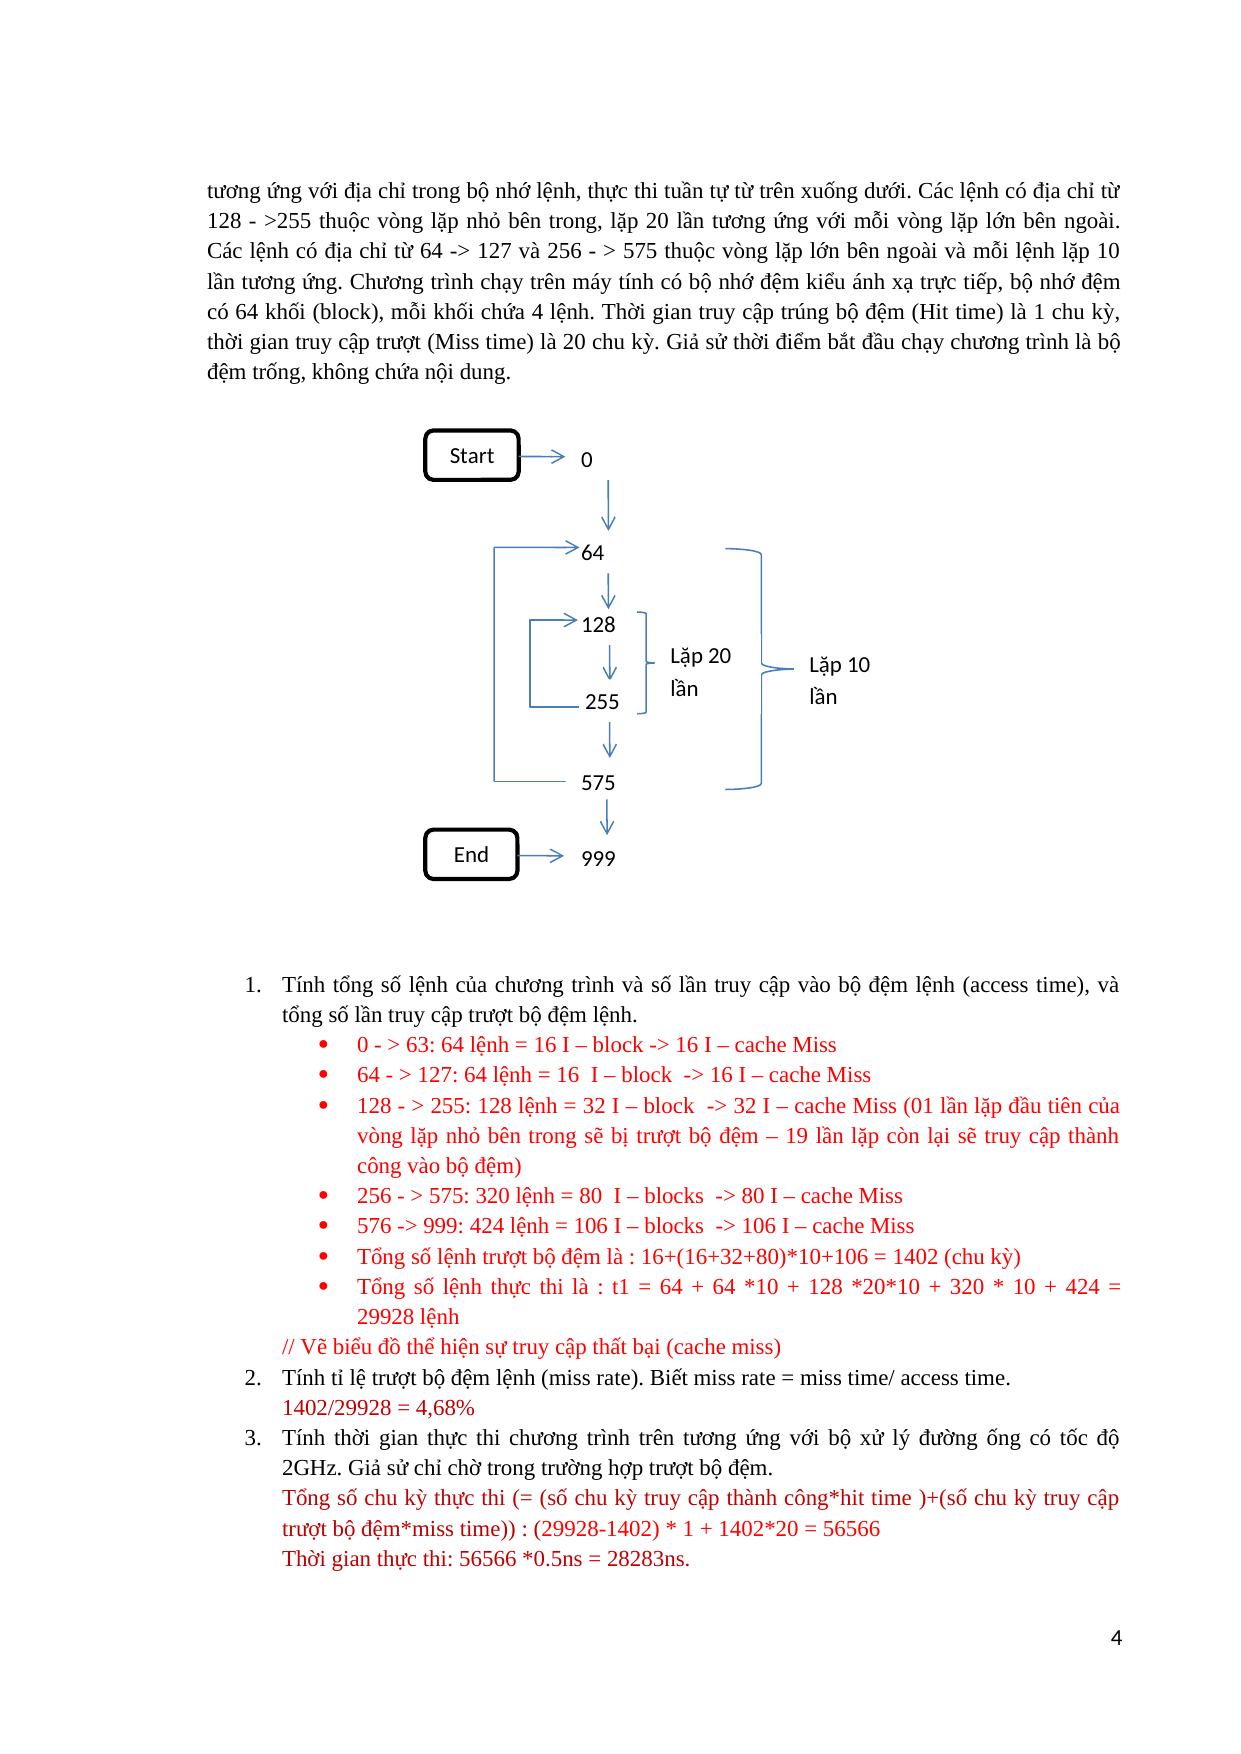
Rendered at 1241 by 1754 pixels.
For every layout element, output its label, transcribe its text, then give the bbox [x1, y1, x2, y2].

list 256 - > 575: 320 lệnh = 80 I – blocks -> 80 I – cache Miss [319, 1182, 1122, 1209]
list 1402/29928 = 4,68% [282, 1394, 1122, 1420]
list // Vẽ biểu đồ thể hiện sự truy cập thất bại (cache miss) [282, 1333, 1122, 1360]
list 128 - > 255: 128 lệnh = 32 I – block -> 32 I – cache Miss (01 lần lặp đầu tiên của vòng lặp nhỏ bên trong sẽ bị trượt bộ đệm – 19 lần lặp còn lại sẽ truy cập thành công vào bộ đệm) [319, 1092, 1122, 1178]
list 64 - > 127: 64 lệnh = 16 I – block -> 16 I – cache Miss [319, 1062, 1122, 1088]
list 0 - > 63: 64 lệnh = 16 I – block -> 16 I – cache Miss [319, 1031, 1122, 1058]
list Tính thời gian thực thi chương trình trên tương ứng với bộ xử lý đường ống có tốc độ 2GHz. Giả sử chỉ chờ trong trường hợp trượt bộ đệm. [244, 1424, 1122, 1481]
list Tổng số chu kỳ thực thi (= (số chu kỳ truy cập thành công*hit time )+(số chu kỳ truy cập trượt bộ đệm*miss time)) : (29928-1402) * 1 + 1402*20 = 56566 [282, 1484, 1122, 1541]
list Tính tổng số lệnh của chương trình và số lần truy cập vào bộ đệm lệnh (access time), và tổng số lần truy cập trượt bộ đệm lệnh. [244, 971, 1122, 1027]
list 576 -> 999: 424 lệnh = 106 I – blocks -> 106 I – cache Miss [319, 1213, 1122, 1239]
list Tổng số lệnh thực thi là : t1 = 64 + 64 *10 + 128 *20*10 + 320 * 10 + 424 = 29928 lệnh [319, 1273, 1122, 1329]
list Tính tỉ lệ trượt bộ đệm lệnh (miss rate). Biết miss rate = miss time/ access time. [244, 1364, 1122, 1390]
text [207, 177, 1122, 385]
list Thời gian thực thi: 56566 *0.5ns = 28283ns. [282, 1545, 1122, 1571]
list Tổng số lệnh trượt bộ đệm là : 16+(16+32+80)*10+106 = 1402 (chu kỳ) [319, 1243, 1122, 1269]
